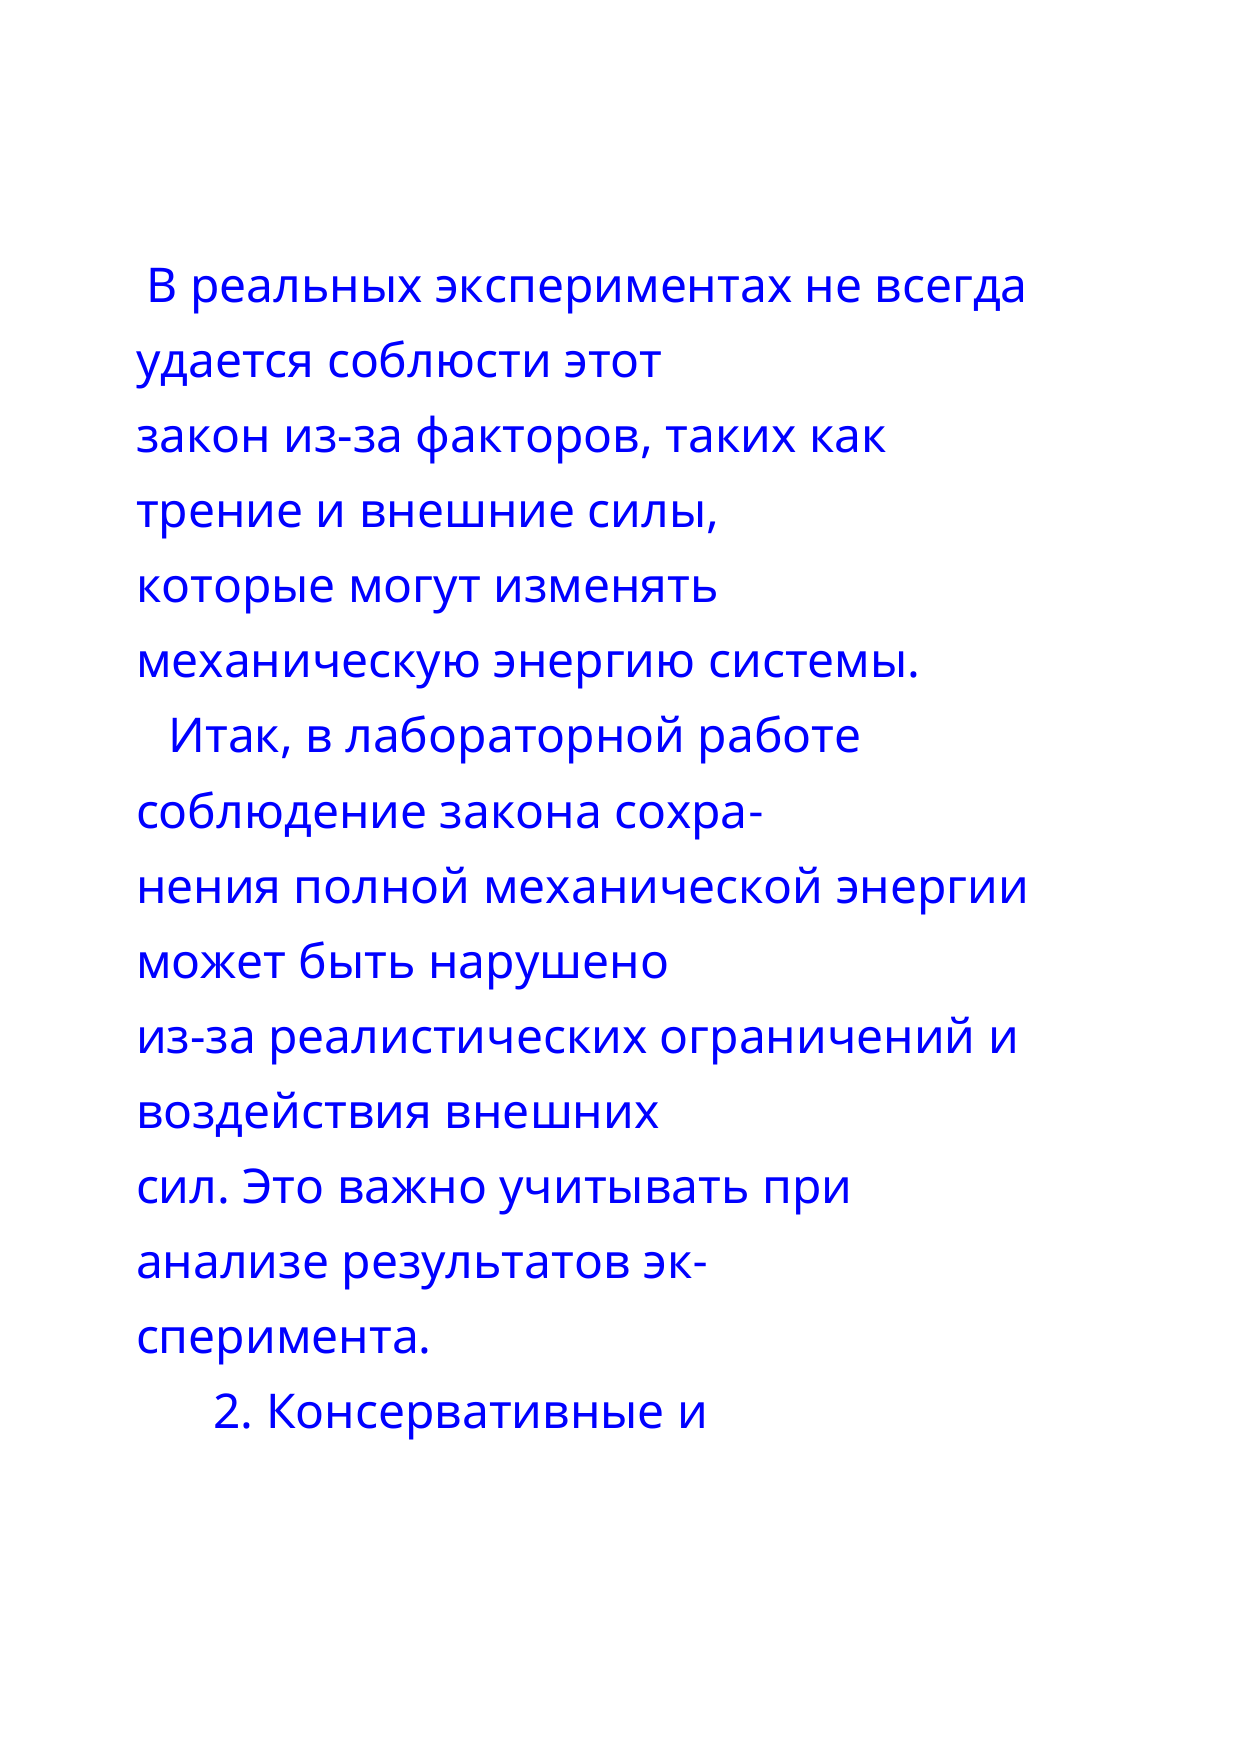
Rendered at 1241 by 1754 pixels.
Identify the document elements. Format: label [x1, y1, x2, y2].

text [136, 251, 1033, 1443]
